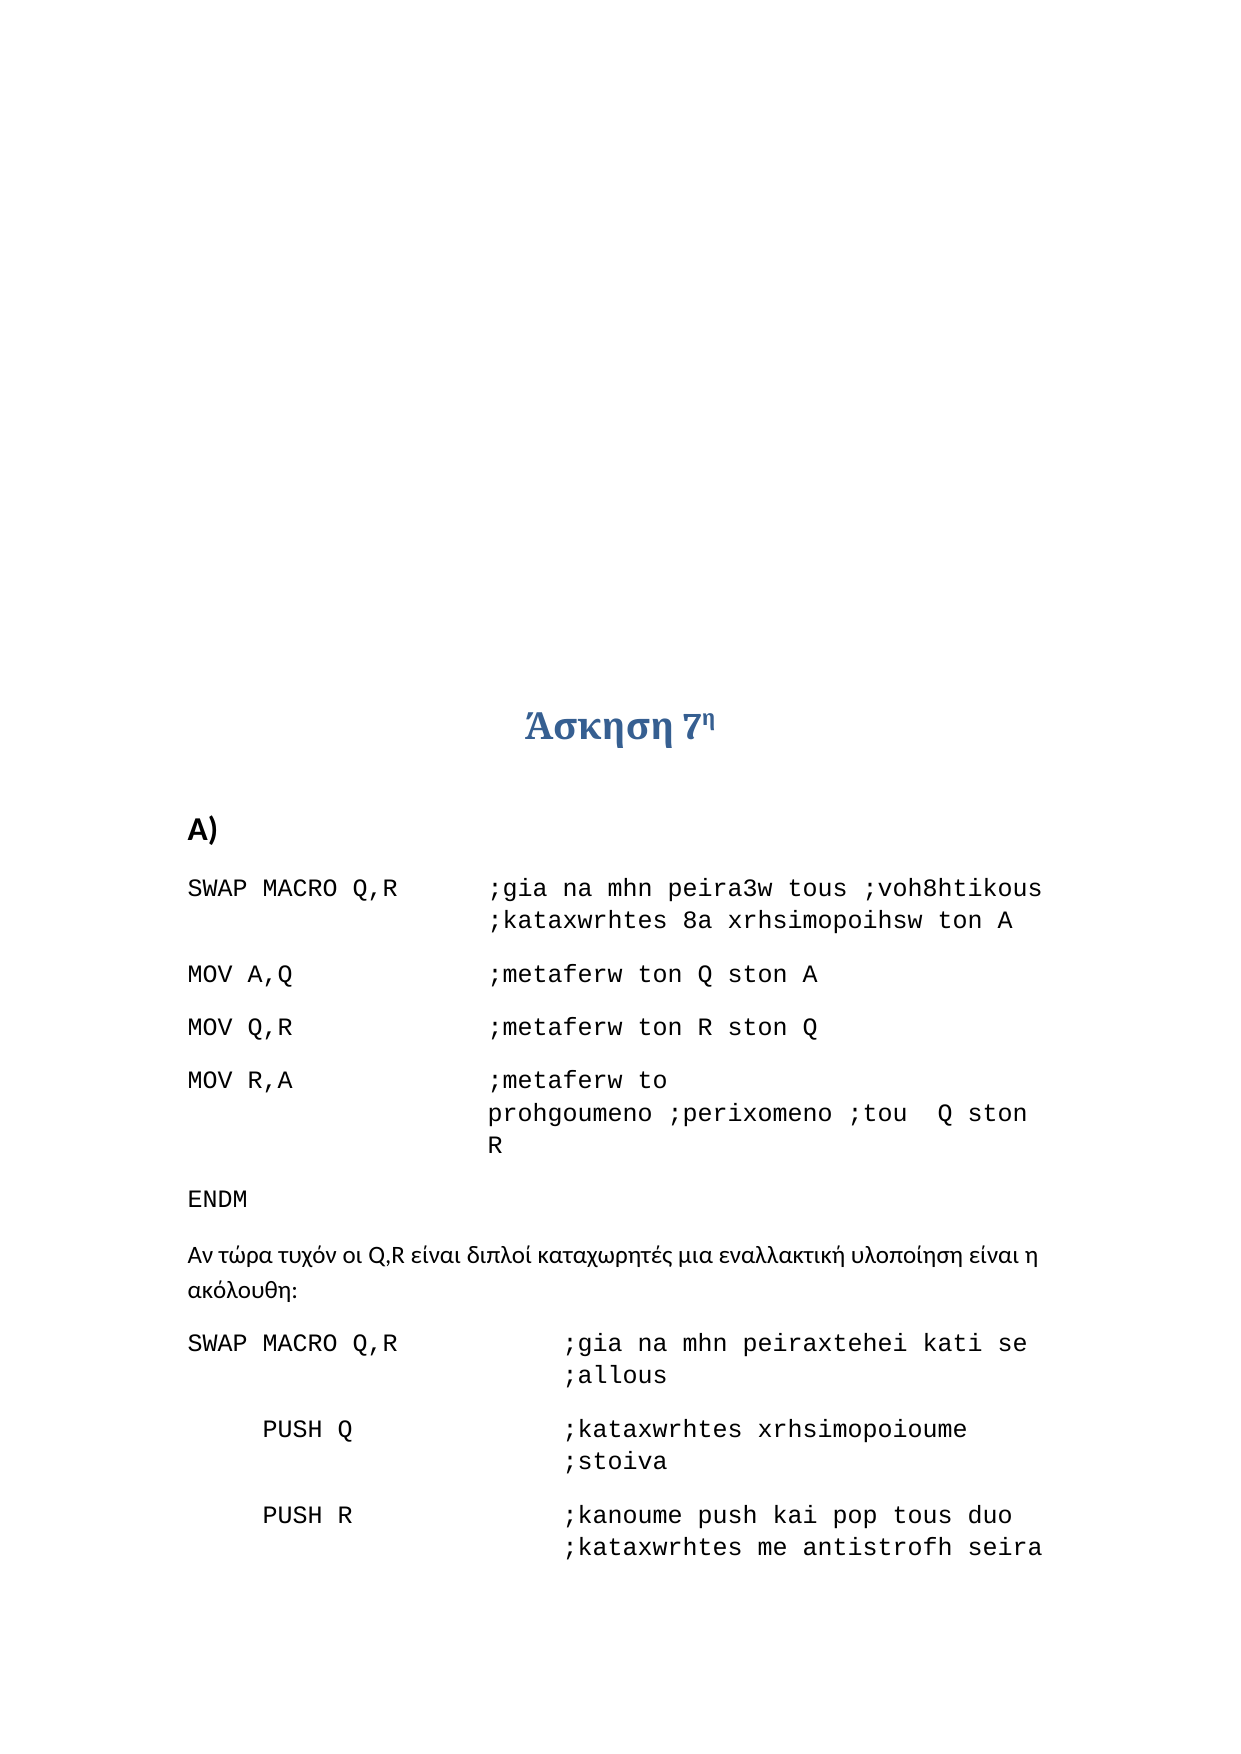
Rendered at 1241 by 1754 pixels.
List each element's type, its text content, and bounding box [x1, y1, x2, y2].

text MOV R,A ;metaferw to prohgoumeno ;perixomeno ;tou Q ston R [187, 1068, 1053, 1161]
text MOV Q,R ;metaferw ton R ston Q [187, 1015, 1053, 1043]
text Α) [187, 808, 1053, 849]
text PUSH Q ;kataxwrhtes xrhsimopoioume ;stoiva [187, 1416, 1053, 1477]
text PUSH R ;kanoume push kai pop tous duo ;kataxwrhtes me antistrofh seira [187, 1502, 1053, 1563]
subtitle Άσκηση 7η [187, 705, 1053, 748]
text Αν τώρα τυχόν οι Q,R είναι διπλοί καταχωρητές μια εναλλακτική υλοποίηση είναι η ακόλουθη: [187, 1240, 1053, 1305]
text SWAP MACRO Q,R ;gia na mhn peiraxtehei kati se ;allous [187, 1331, 1053, 1391]
text SWAP MACRO Q,R ;gia na mhn peira3w tous ;voh8htikous ;kataxwrhtes 8a xrhsimopoihsw ton A [187, 876, 1053, 936]
text ENDM [187, 1186, 1053, 1215]
text MOV A,Q ;metaferw ton Q ston A [187, 961, 1053, 990]
